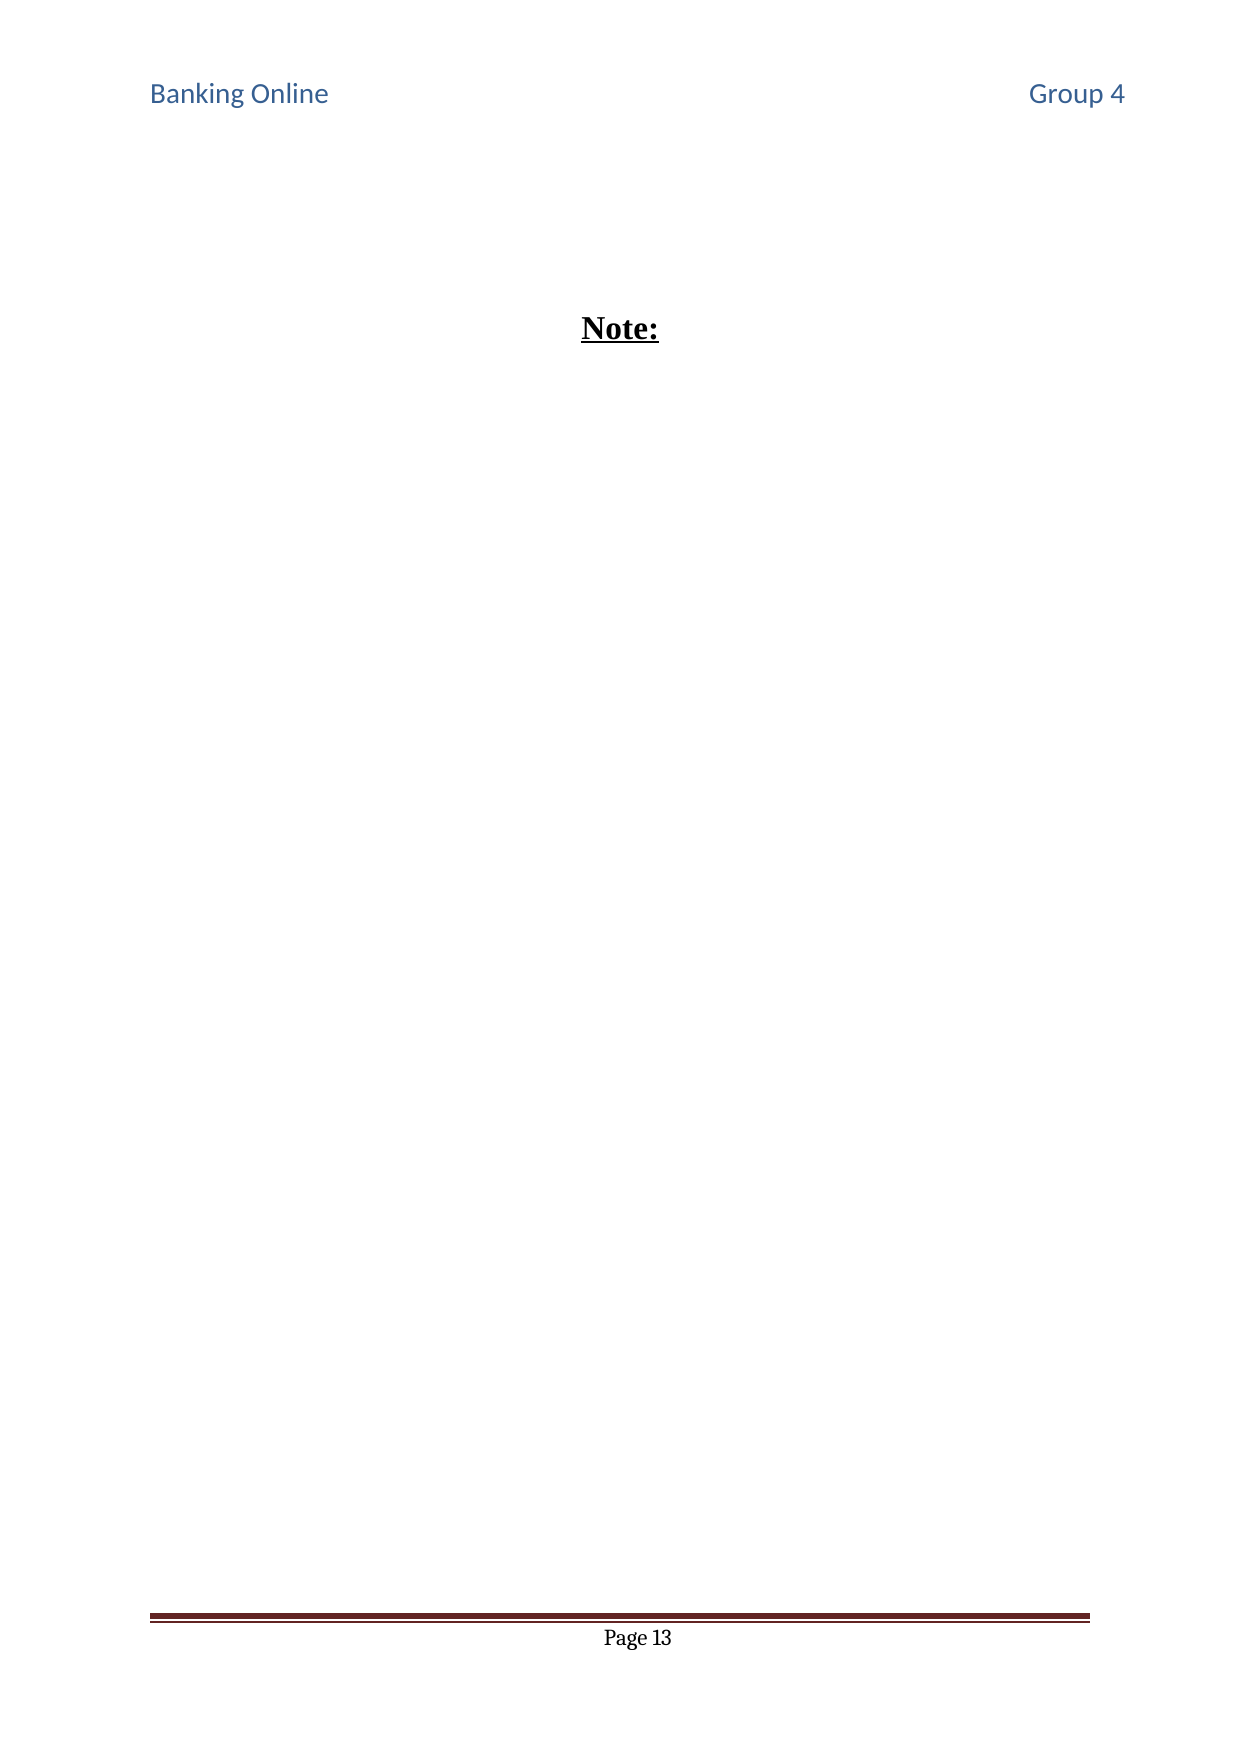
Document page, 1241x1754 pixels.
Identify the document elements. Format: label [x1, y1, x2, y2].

text [150, 150, 1090, 481]
